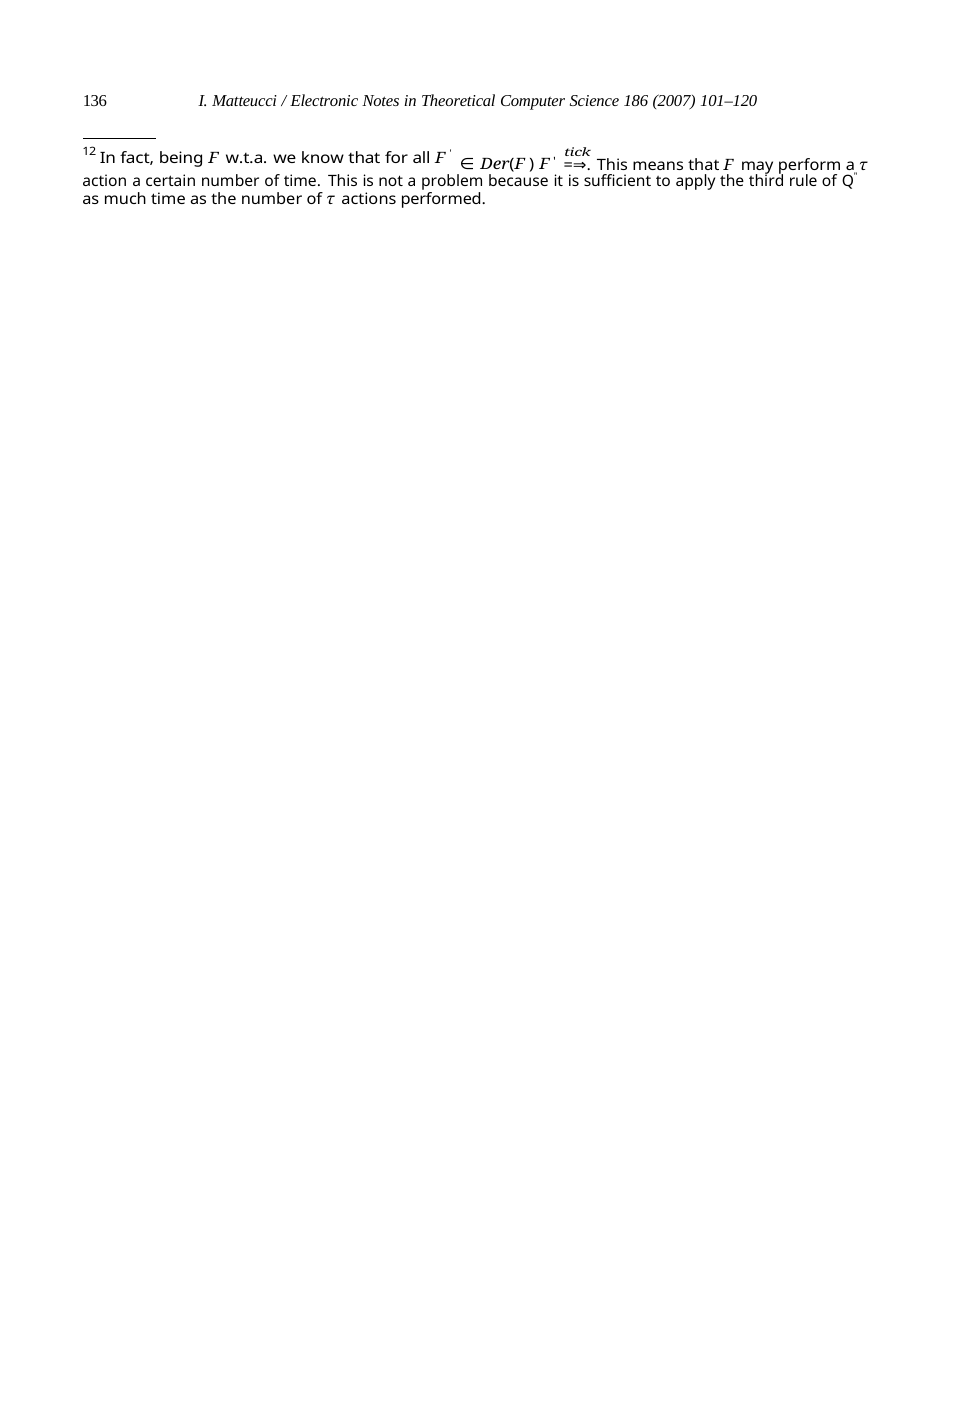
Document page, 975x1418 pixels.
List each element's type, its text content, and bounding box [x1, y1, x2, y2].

text 12 In fact, being F w.t.a. we know that for all F ' [82, 147, 453, 168]
text =⇒. This means that F may perform a τ [563, 158, 906, 174]
text ∈ Der(F ) F [459, 152, 550, 174]
text as much time as the number of τ actions performed. [82, 190, 906, 208]
text action a certain number of time. This is not a problem because it is sufficient to apply the third rule of Q'' [82, 174, 906, 190]
